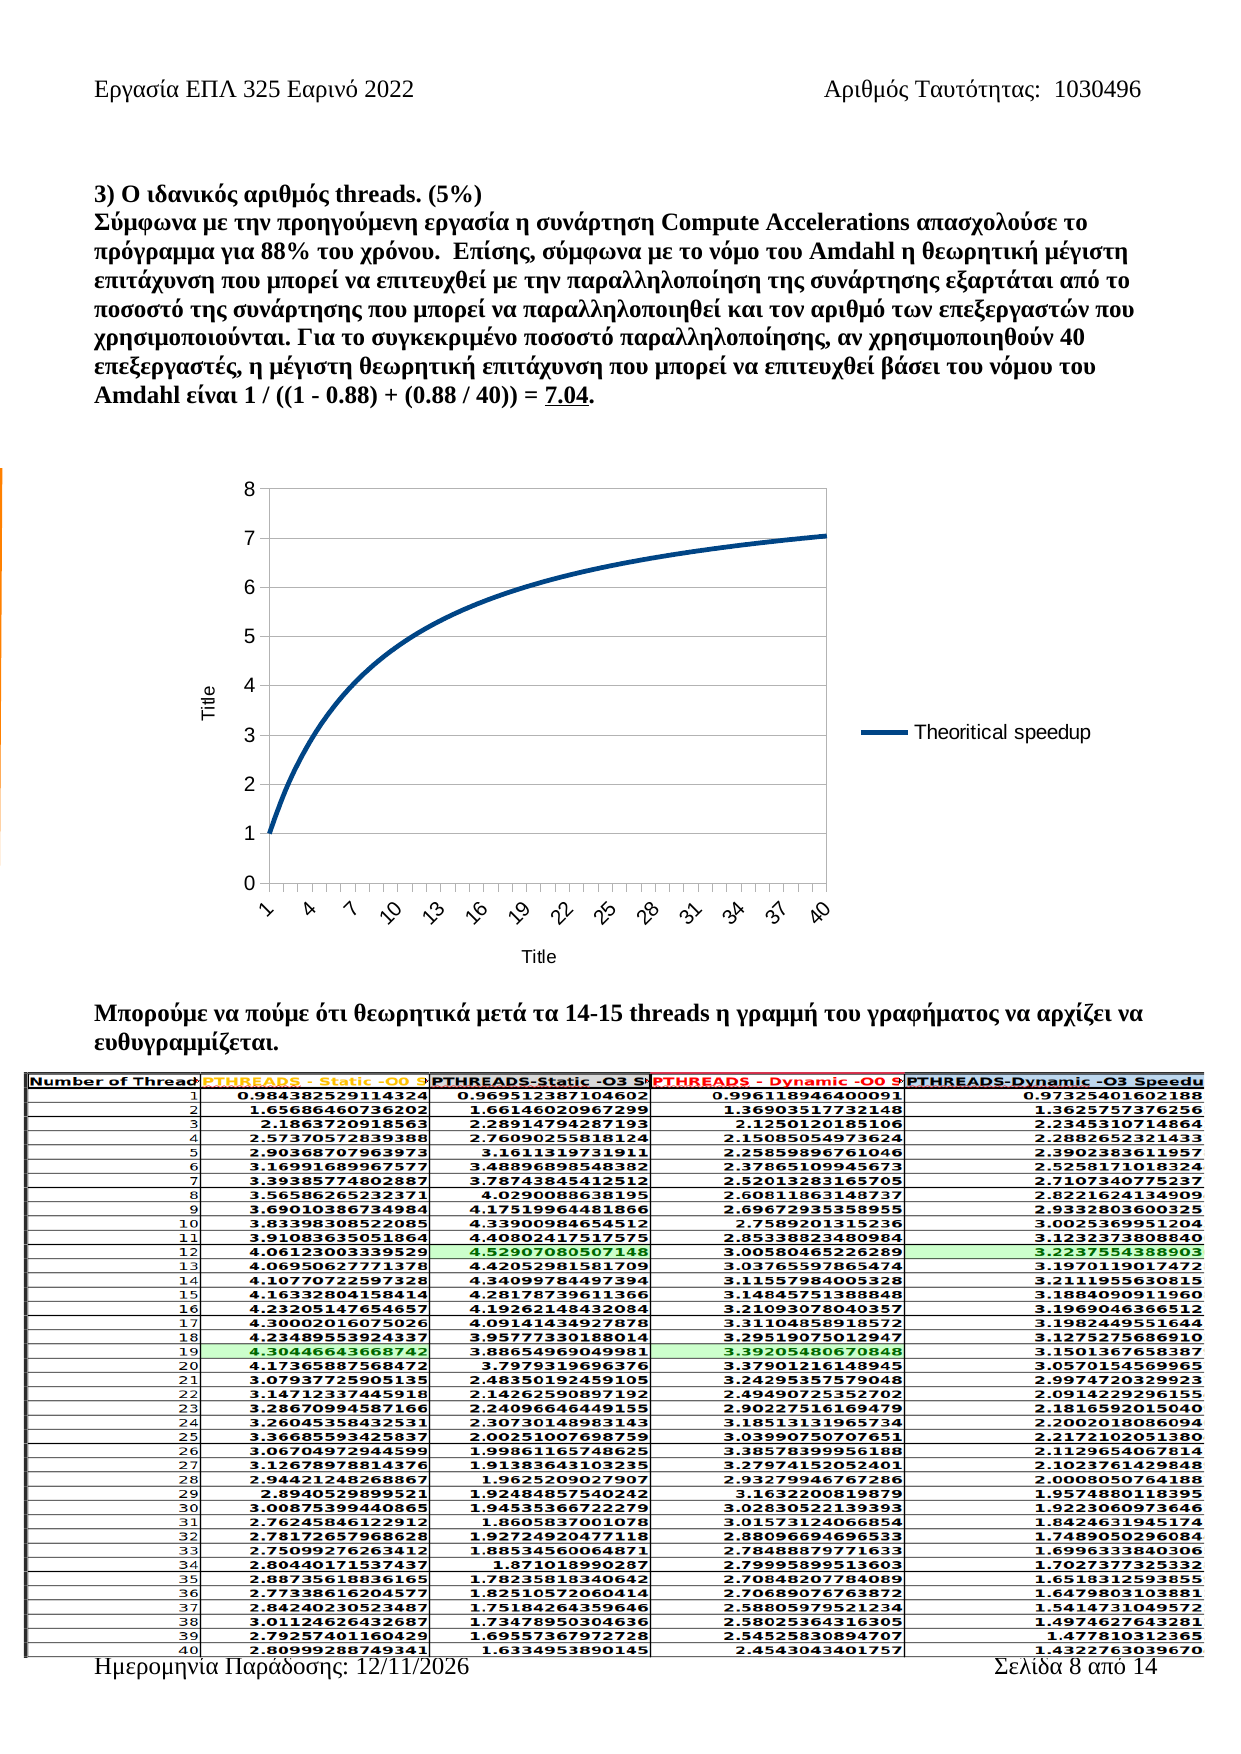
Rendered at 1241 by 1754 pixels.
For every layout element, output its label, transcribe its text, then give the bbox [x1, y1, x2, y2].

picture [23, 1072, 1205, 1658]
text Μπορούμε να πούμε ότι θεωρητικά μετά τα 14-15 threads η γραμμή του γραφήματος να αρχίζει να ευθυγραμμίζεται. [94, 984, 1181, 1056]
text 3) Ο ιδανικός αριθμός threads. (5%) [94, 179, 1181, 207]
text Σύμφωνα με την προηγούμενη εργασία η συνάρτηση Compute Accelerations απασχολούσε το πρόγραμμα για 88% του χρόνου. Επίσης, σύμφωνα με το νόμο του Amdahl η θεωρητική μέγιστη επιτάχυνση που μπορεί να επιτευχθεί με την παραλληλοποίηση της συνάρτησης εξαρτάται από το ποσοστό της συνάρτησης που μπορεί να παραλληλοποιηθεί και τον αριθμό των επεξεργαστών που χρησιμοποιούνται. Για το συγκεκριμένο ποσοστό παραλληλοποίησης, αν χρησιμοποιηθούν 40 επεξεργαστές, η μέγιστη θεωρητική επιτάχυνση που μπορεί να επιτευχθεί βάσει του νόμου του Amdahl είναι 1 / ((1 - 0.88) + (0.88 / 40)) = 7.04. [94, 207, 1181, 437]
